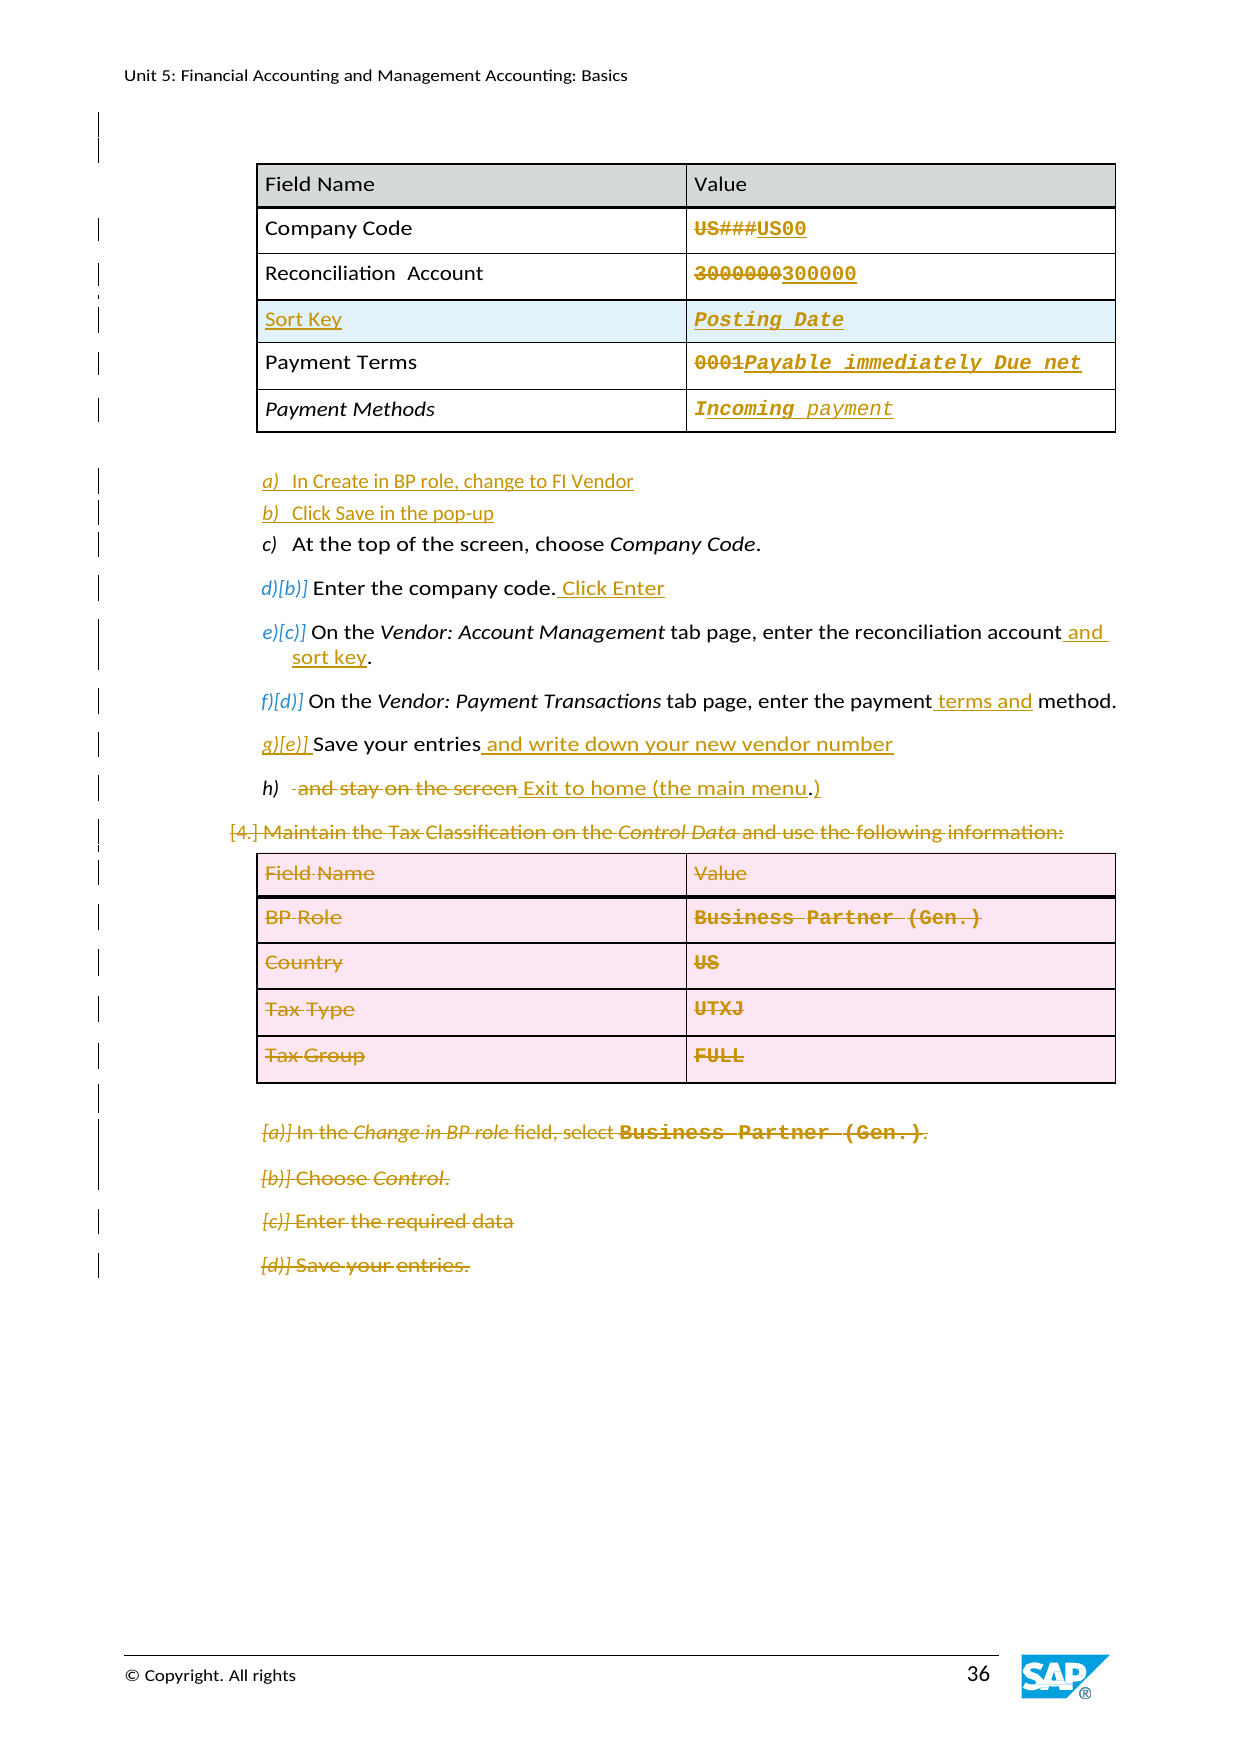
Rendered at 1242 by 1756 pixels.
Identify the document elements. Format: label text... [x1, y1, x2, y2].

table_cell Reconciliation Account [258, 254, 686, 299]
list . [262, 775, 1129, 801]
table_header Value [687, 165, 1115, 206]
table_cell [687, 343, 1115, 388]
list Enter the company code. [261, 575, 1129, 601]
table_cell [687, 254, 1115, 299]
list On the Vendor: Payment Transactions tab page, enter the payment method. [261, 688, 1129, 714]
table_cell Payment Terms [258, 343, 686, 388]
table_cell I [687, 390, 1115, 431]
table_cell [687, 209, 1115, 252]
table_cell Company Code [258, 209, 686, 252]
picture [1079, 1687, 1091, 1699]
list Save your entries [262, 732, 1129, 757]
text Unit 5: Financial Accounting and Management Accounting: Basics [124, 65, 1129, 86]
table_cell Payment Methods [258, 390, 686, 431]
list At the top of the screen, choose Company Code. [262, 532, 1129, 557]
list On the Vendor: Account Management tab page, enter the reconciliation account. [262, 619, 1129, 670]
table_header Field Name [258, 165, 686, 206]
